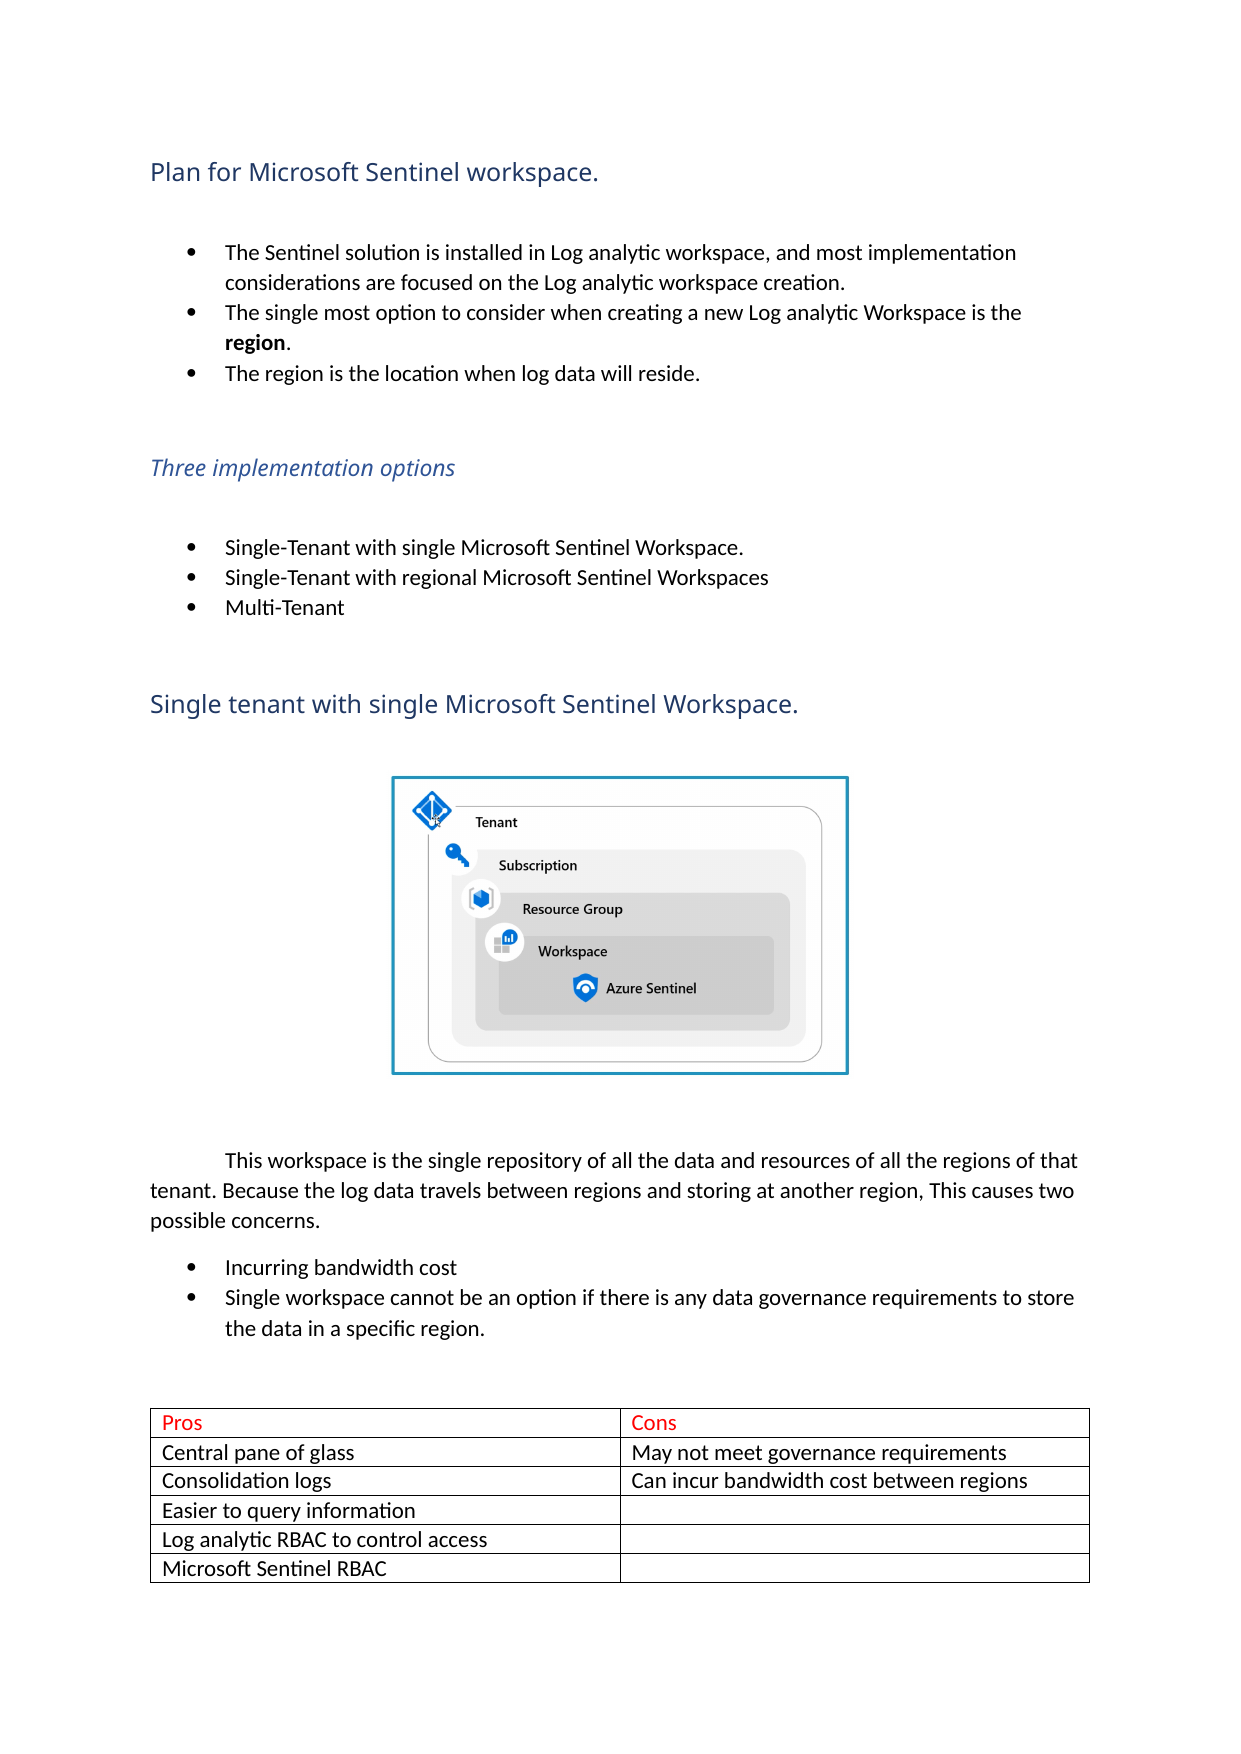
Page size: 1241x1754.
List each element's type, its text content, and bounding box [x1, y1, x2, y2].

subtitle Plan for Microsoft Sentinel workspace. [150, 154, 1090, 188]
list Single-Tenant with regional Microsoft Sentinel Workspaces [187, 563, 1090, 591]
table_cell Consolidation logs [151, 1467, 620, 1495]
table_cell Microsoft Sentinel RBAC [151, 1554, 620, 1582]
list Single-Tenant with single Microsoft Sentinel Workspace. [187, 533, 1090, 561]
list The region is the location when log data will reside. [187, 359, 1090, 387]
table_cell Can incur bandwidth cost between regions [621, 1467, 1089, 1495]
list The Sentinel solution is installed in Log analytic workspace, and most implementation considerations are focused on the Log analytic workspace creation. [187, 238, 1090, 296]
picture [386, 770, 854, 1079]
table_cell Central pane of glass [151, 1438, 620, 1466]
table_header Cons [621, 1409, 1089, 1437]
list Single workspace cannot be an option if there is any data governance requirements to store the data in a specific region. [187, 1283, 1090, 1342]
table_header Pros [151, 1409, 620, 1437]
table_cell [621, 1525, 1089, 1553]
text This workspace is the single repository of all the data and resources of all the regions of that tenant. Because the log data travels between regions and storing at another region, This causes two possible concerns. [150, 1146, 1090, 1234]
subtitle Three implementation options [150, 452, 1090, 484]
table_cell Log analytic RBAC to control access [151, 1525, 620, 1553]
list Multi-Tenant [187, 593, 1090, 621]
subtitle Single tenant with single Microsoft Sentinel Workspace. [150, 687, 1090, 721]
table_cell [621, 1496, 1089, 1524]
list The single most option to consider when creating a new Log analytic Workspace is the region. [187, 298, 1090, 356]
table_cell Easier to query information [151, 1496, 620, 1524]
table_cell [621, 1554, 1089, 1582]
table_cell May not meet governance requirements [621, 1438, 1089, 1466]
list Incurring bandwidth cost [187, 1253, 1090, 1281]
